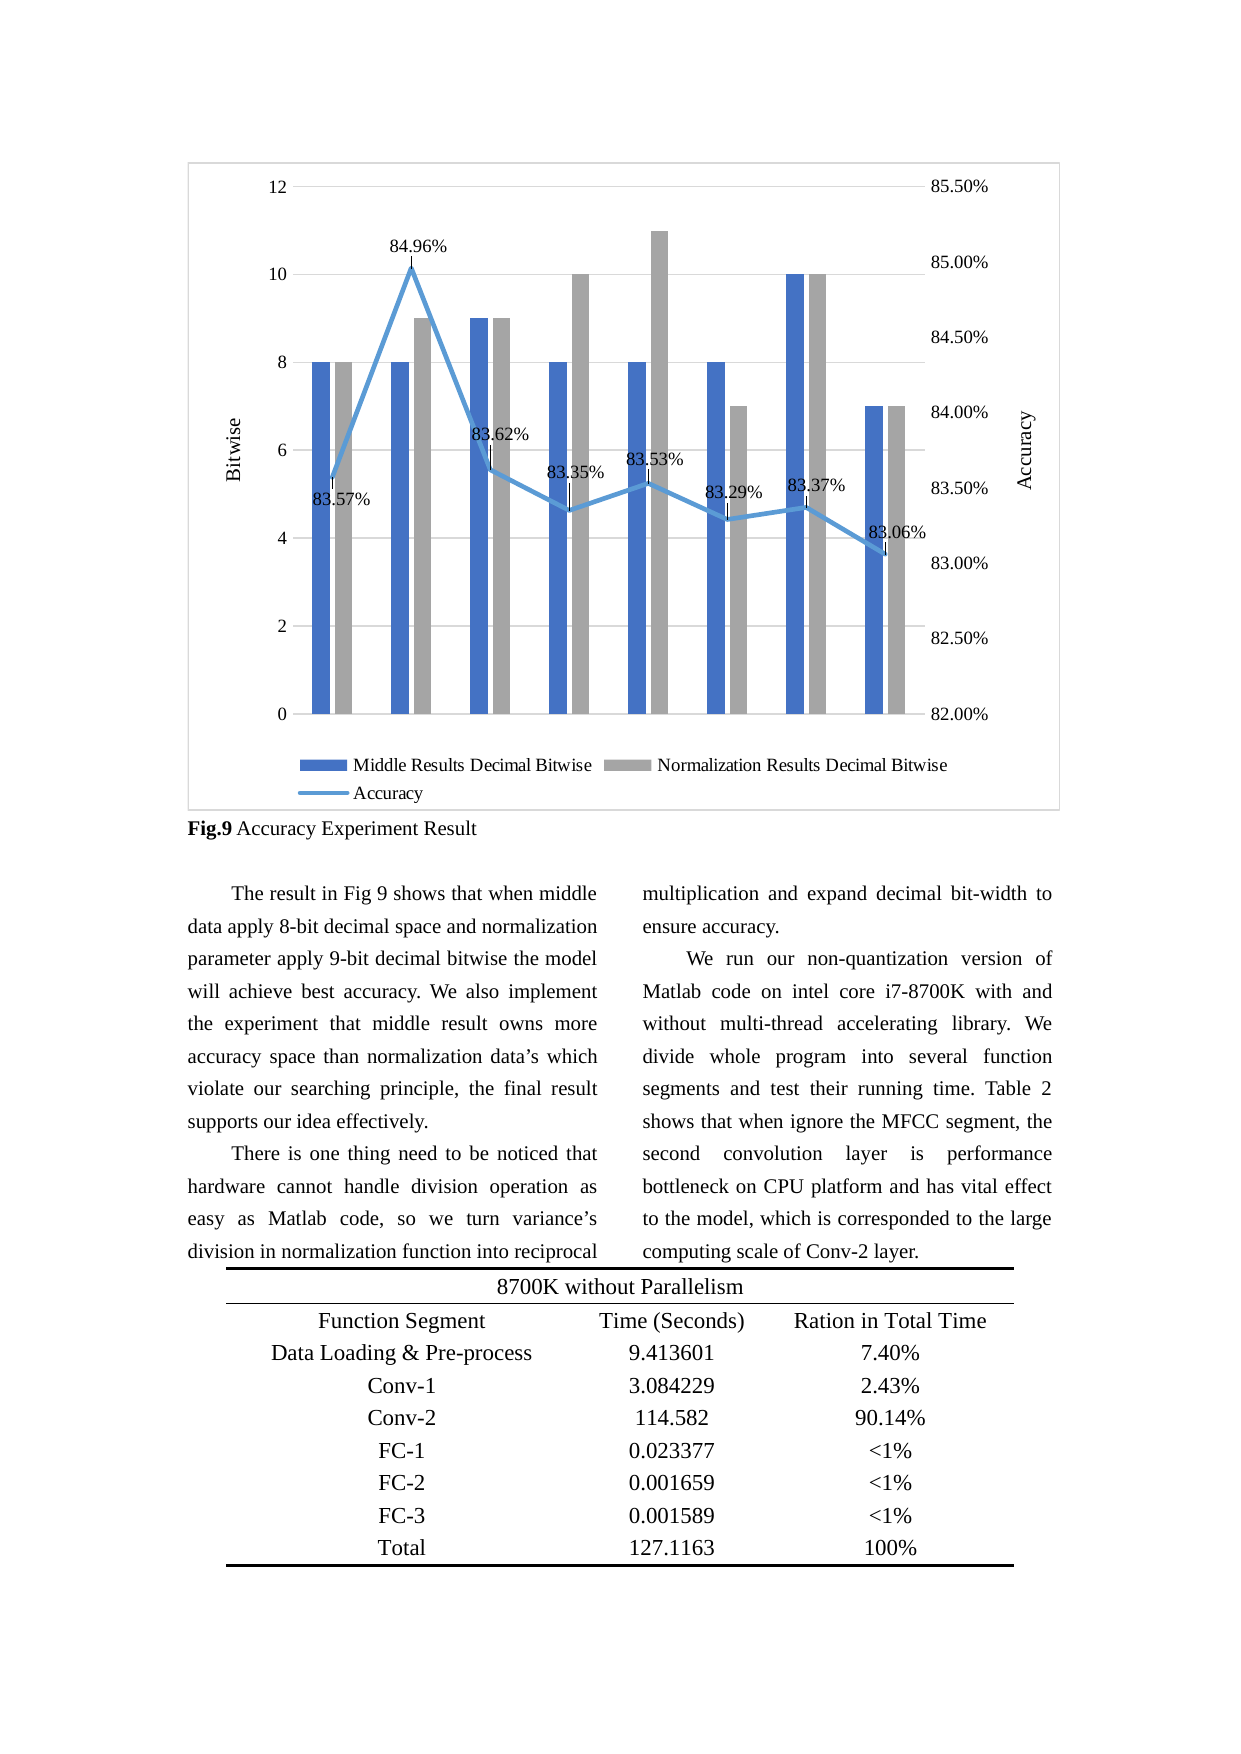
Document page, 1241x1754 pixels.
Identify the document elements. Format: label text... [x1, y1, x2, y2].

table_cell Ration in Total Time [767, 1304, 1014, 1336]
table_cell FC-2 [226, 1466, 577, 1499]
table_cell 0.001589 [577, 1499, 767, 1531]
table_cell Function Segment [226, 1304, 577, 1336]
table_cell FC-1 [226, 1434, 577, 1466]
text Fig.9 Accuracy Experiment Result [187, 812, 1053, 844]
table_cell Total [226, 1531, 577, 1564]
text There is one thing need to be noticed that hardware cannot handle division operation as easy as Matlab code, so we turn variance’s division in normalization function into reciprocal multiplication and expand decimal bit-width to ensure accuracy. [187, 1137, 598, 1267]
table_cell <1% [767, 1466, 1014, 1499]
text There is one thing need to be noticed that hardware cannot handle division operation as easy as Matlab code, so we turn variance’s division in normalization function into reciprocal multiplication and expand decimal bit-width to ensure accuracy. [642, 877, 1053, 942]
table_cell 9.413601 [577, 1336, 767, 1369]
table_cell 3.084229 [577, 1369, 767, 1401]
table_cell Data Loading & Pre-process [226, 1336, 577, 1369]
text We run our non-quantization version of Matlab code on intel core i7-8700K with and without multi-thread accelerating library. We divide whole program into several function segments and test their running time. Table 2 shows that when ignore the MFCC segment, the second convolution layer is performance bottleneck on CPU platform and has vital effect to the model, which is corresponded to the large computing scale of Conv-2 layer. [642, 942, 1053, 1267]
table_cell FC-3 [226, 1499, 577, 1531]
table_header 8700K without Parallelism [226, 1270, 1014, 1303]
table_cell 114.582 [577, 1401, 767, 1434]
table_cell 7.40% [767, 1336, 1014, 1369]
table_cell 90.14% [767, 1401, 1014, 1434]
text The result in Fig 9 shows that when middle data apply 8-bit decimal space and normalization parameter apply 9-bit decimal bitwise the model will achieve best accuracy. We also implement the experiment that middle result owns more accuracy space than normalization data’s which violate our searching principle, the final result supports our idea effectively. [187, 877, 598, 1137]
table_cell 2.43% [767, 1369, 1014, 1401]
table_cell <1% [767, 1434, 1014, 1466]
table_cell 0.001659 [577, 1466, 767, 1499]
table_cell 127.1163 [577, 1531, 767, 1564]
table_cell <1% [767, 1499, 1014, 1531]
table_cell Time (Seconds) [577, 1304, 767, 1336]
table_cell Conv-1 [226, 1369, 577, 1401]
table_cell 100% [767, 1531, 1014, 1564]
table_cell 0.023377 [577, 1434, 767, 1466]
table_cell Conv-2 [226, 1401, 577, 1434]
